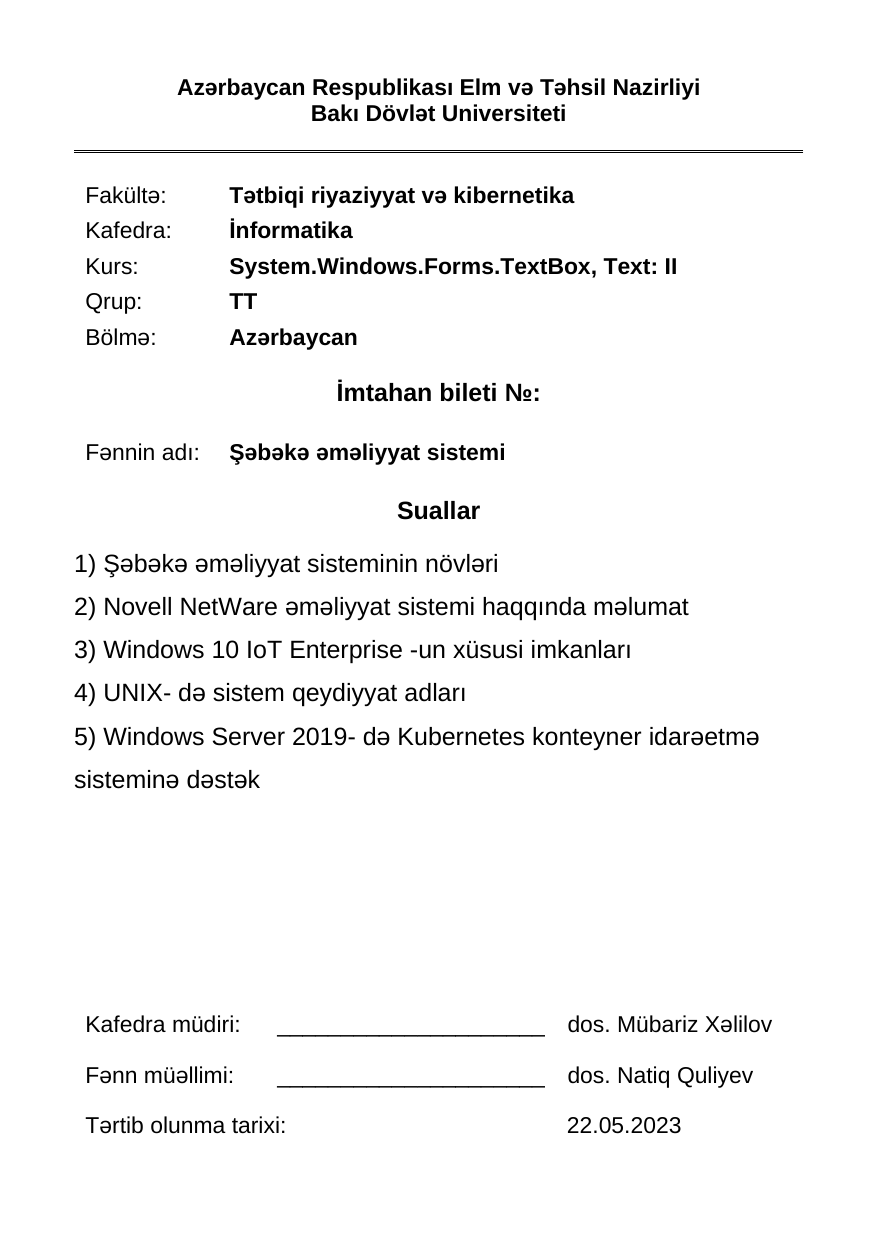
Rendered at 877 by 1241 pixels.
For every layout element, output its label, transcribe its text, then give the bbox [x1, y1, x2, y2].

text 3) Windows 10 IoT Enterprise -un xüsusi imkanları [74, 635, 803, 664]
text 5) Windows Server 2019- də Kubernetes konteyner idarəetmə sisteminə dəstək [74, 722, 803, 793]
text 4) UNIX- də sistem qeydiyyat adları [74, 678, 803, 707]
text 1) Şəbəkə əməliyyat sisteminin növləri [74, 549, 803, 578]
text 2) Novell NetWare əməliyyat sistemi haqqında məlumat [74, 592, 803, 621]
